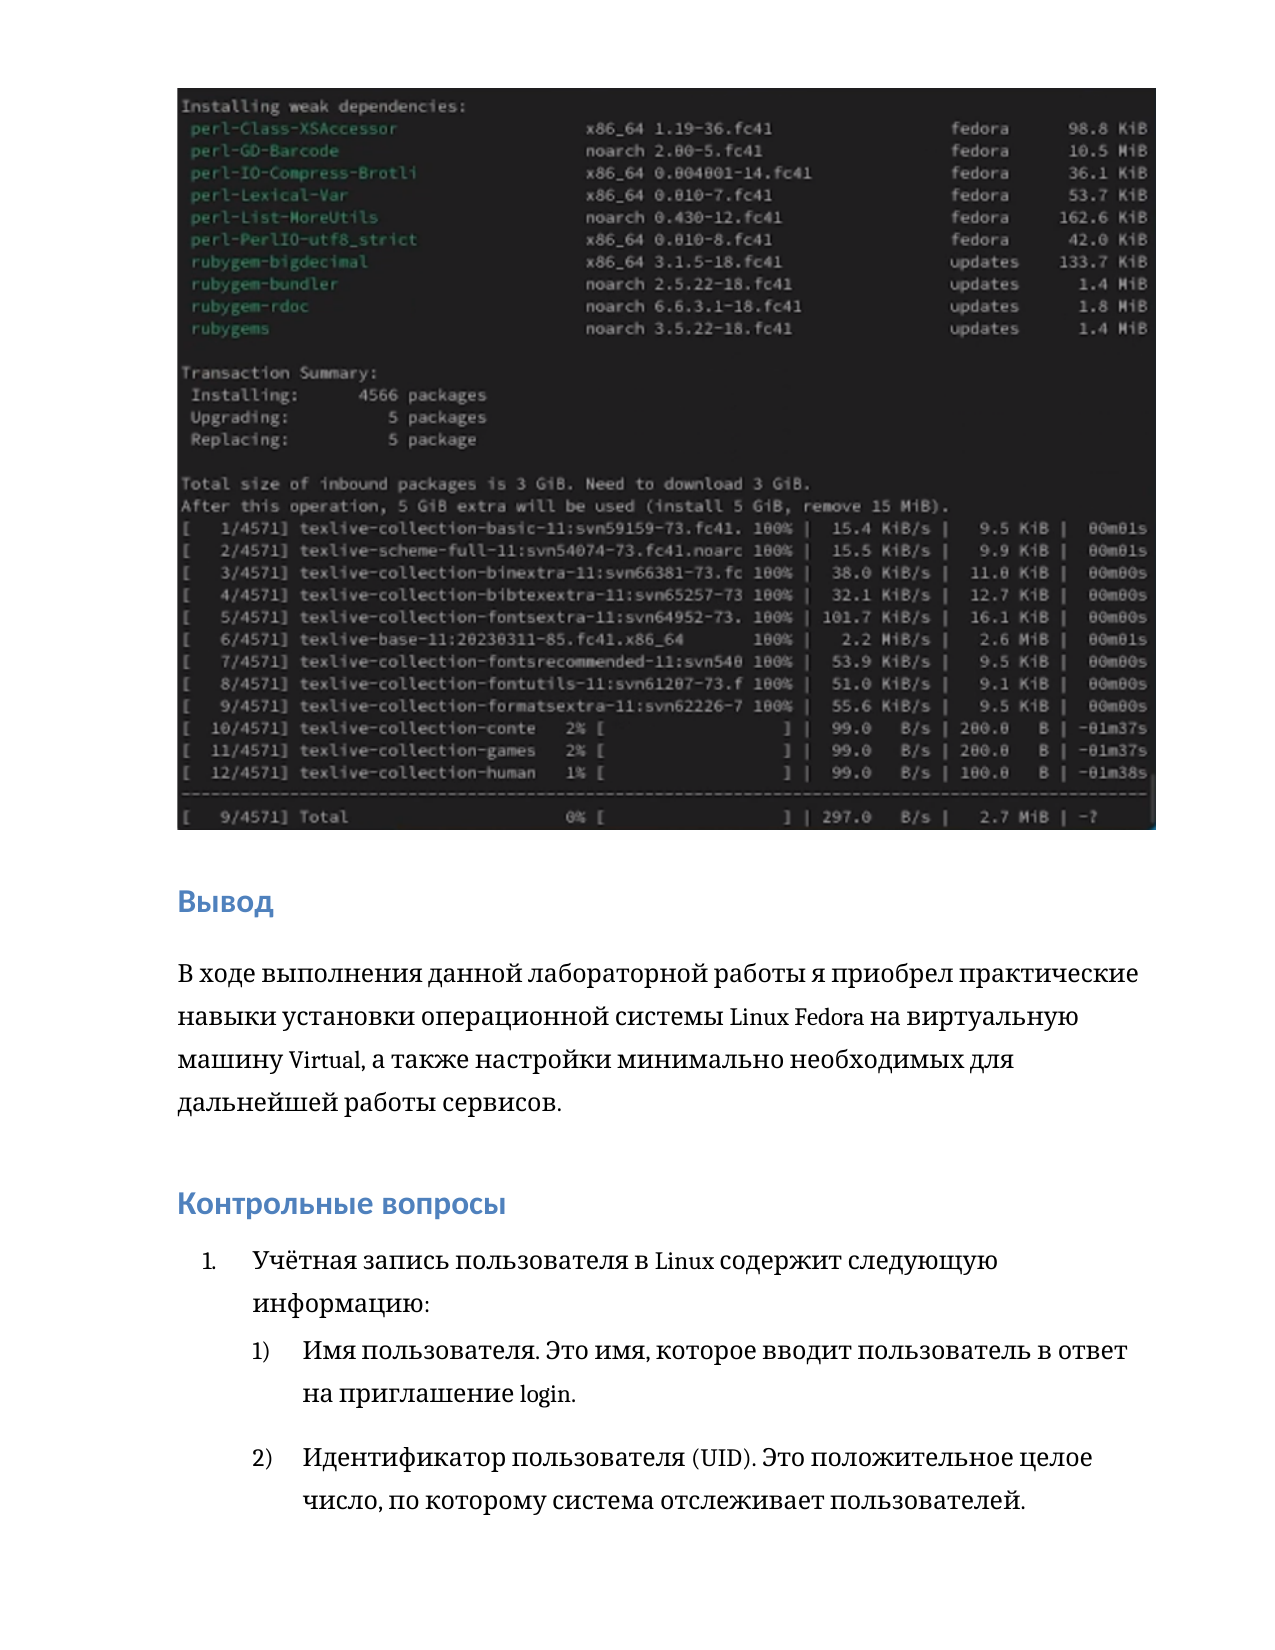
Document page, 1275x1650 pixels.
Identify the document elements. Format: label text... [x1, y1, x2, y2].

picture [177, 88, 1156, 830]
text В ходе выполнения данной лабораторной работы я приобрел практические навыки установки операционной системы Linux Fedora на виртуальную машину Virtual, а также настройки минимально необходимых для дальнейшей работы сервисов. [177, 960, 1157, 1118]
list Учётная запись пользователя в Linux содержит следующую информацию: [202, 1247, 1157, 1319]
subtitle Вывод [177, 880, 1157, 921]
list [252, 1444, 1157, 1516]
list Имя пользователя. Это имя, которое вводит пользователь в ответ на приглашение login. [252, 1337, 1157, 1409]
subtitle Контрольные вопросы [177, 1182, 1157, 1223]
